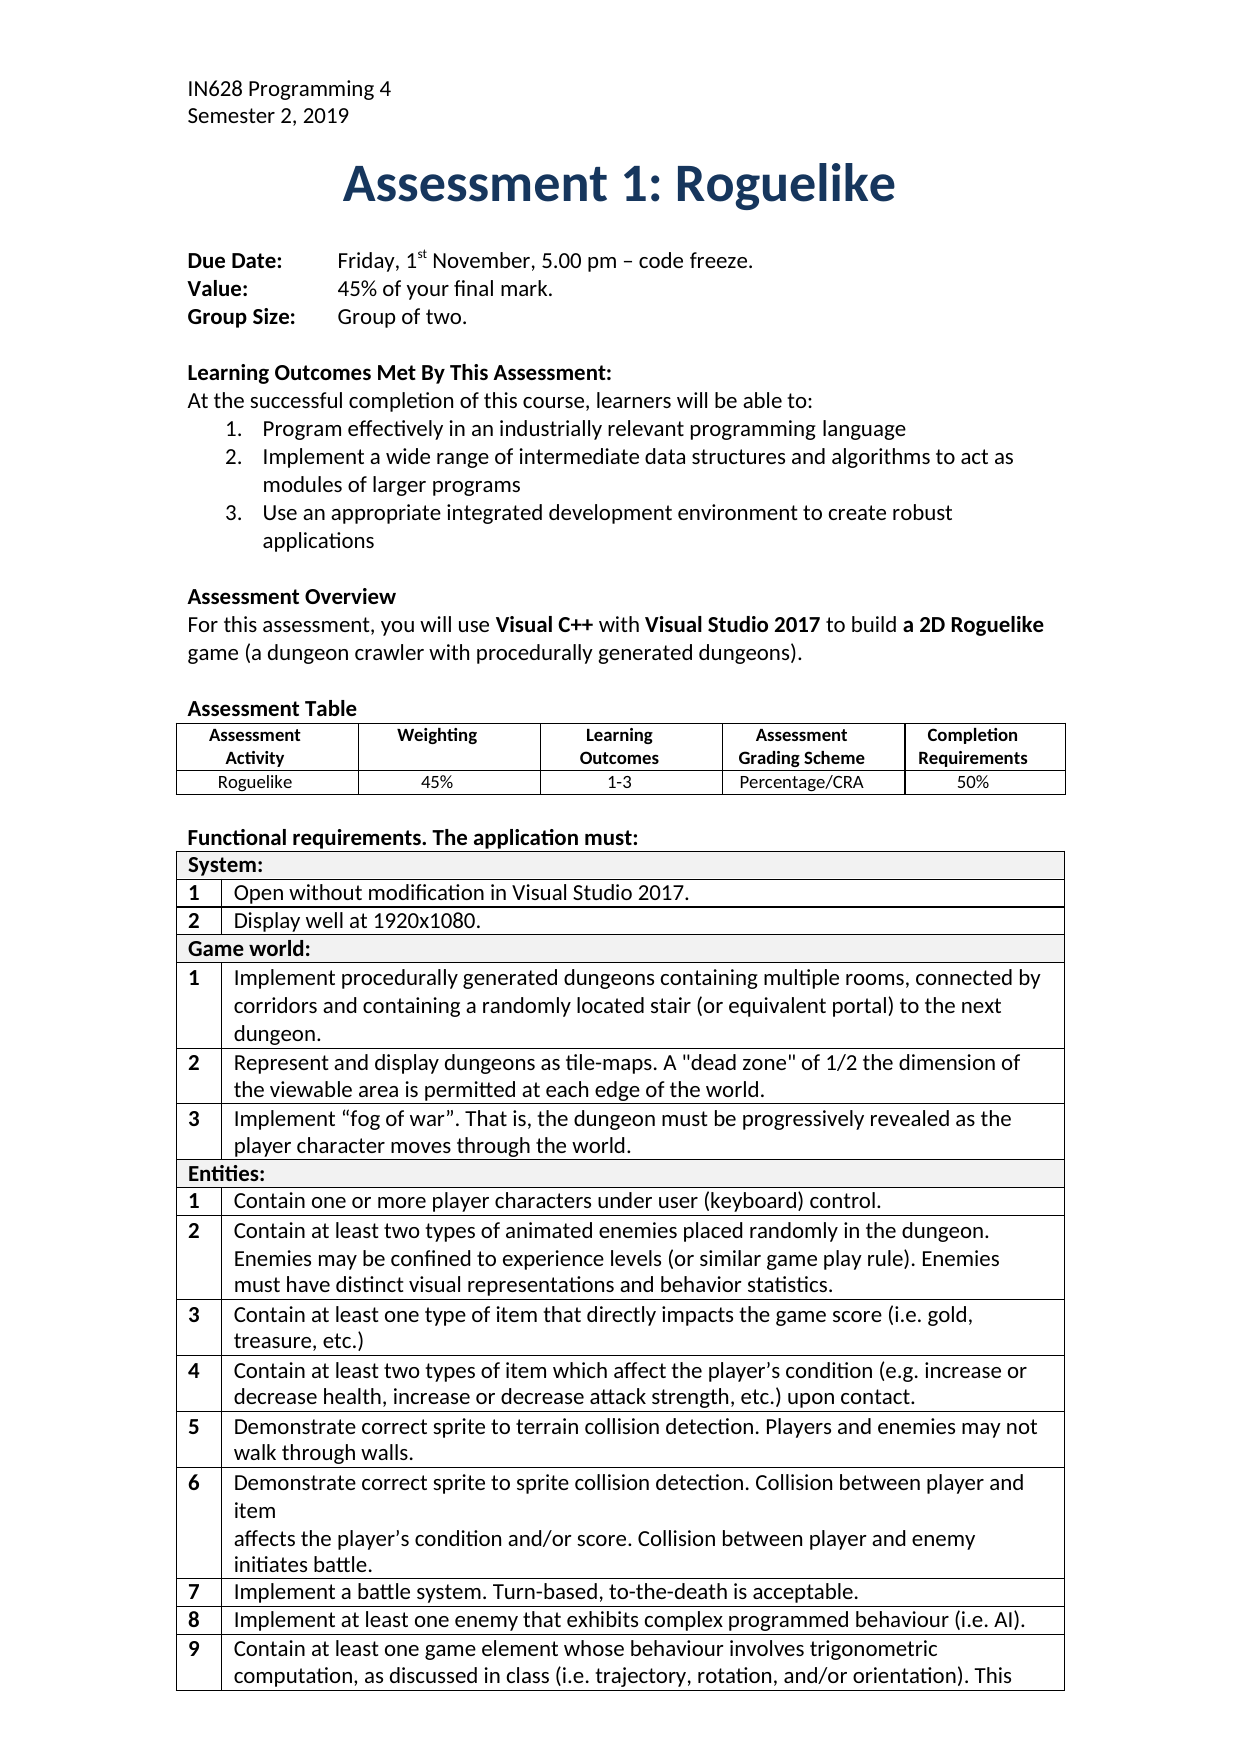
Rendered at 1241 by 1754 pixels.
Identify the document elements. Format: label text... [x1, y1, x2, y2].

table_cell 2 [177, 1216, 221, 1299]
table_cell 45% [359, 771, 540, 793]
table_cell 2 [177, 908, 221, 934]
table_cell Implement “fog of war”. That is, the dungeon must be progressively revealed as the player character moves through the world. [222, 1104, 1064, 1159]
text Assessment Table [187, 694, 1051, 722]
table_cell 1 [177, 880, 221, 906]
table_cell Display well at 1920x1080. [222, 908, 1064, 934]
table_header Completion Requirements [906, 724, 1065, 769]
list Program effectively in an industrially relevant programming language [225, 414, 1076, 442]
table_cell Demonstrate correct sprite to terrain collision detection. Players and enemies may not walk through walls. [222, 1412, 1064, 1467]
table_cell 2 [177, 1049, 221, 1103]
table_cell Percentage/CRA [723, 771, 904, 793]
table_cell 8 [177, 1607, 221, 1633]
table_header Assessment Grading Scheme [723, 724, 904, 769]
table_cell 1 [177, 1188, 221, 1215]
table_cell 4 [177, 1356, 221, 1411]
table_header System: [177, 852, 1064, 878]
table_cell 1-3 [541, 771, 722, 793]
text Due Date: Friday, 1st November, 5.00 pm – code freeze. [187, 246, 1076, 274]
table_cell Implement a battle system. Turn-based, to-the-death is acceptable. [222, 1579, 1064, 1606]
table_cell 5 [177, 1412, 221, 1467]
text At the successful completion of this course, learners will be able to: [187, 386, 1076, 414]
table_cell Contain one or more player characters under user (keyboard) control. [222, 1188, 1064, 1215]
table_cell Contain at least one game element whose behaviour involves trigonometric computation, as discussed in class (i.e. trajectory, rotation, and/or orientation). This [222, 1635, 1064, 1689]
table_cell Represent and display dungeons as tile-maps. A "dead zone" of 1/2 the dimension of the viewable area is permitted at each edge of the world. [222, 1049, 1064, 1103]
table_cell Game world: [177, 935, 1064, 962]
table_cell Implement at least one enemy that exhibits complex programmed behaviour (i.e. AI). [222, 1607, 1064, 1633]
subtitle Assessment 1: Roguelike [341, 148, 899, 215]
subtitle Functional requirements. The application must: [187, 823, 1076, 851]
list Use an appropriate integrated development environment to create robust applications [225, 498, 954, 554]
table_cell Contain at least one type of item that directly impacts the game score (i.e. gold, treasure, etc.) [222, 1300, 1064, 1355]
subtitle Learning Outcomes Met By This Assessment: [187, 358, 1076, 386]
text For this assessment, you will use Visual C++ with Visual Studio 2017 to build a 2D Roguelike game (a dungeon crawler with procedurally generated dungeons). [187, 610, 1051, 666]
table_cell 7 [177, 1579, 221, 1606]
table_cell Demonstrate correct sprite to sprite collision detection. Collision between player and item affects the player’s condition and/or score. Collision between player and enemy initiates battle. [222, 1468, 1064, 1578]
table_header Weighting [359, 724, 540, 769]
table_cell 50% [906, 771, 1065, 793]
table_cell Roguelike [177, 771, 358, 793]
text Group Size: Group of two. [187, 302, 1076, 330]
subtitle Assessment Overview [187, 582, 1076, 610]
table_header Learning Outcomes [541, 724, 722, 769]
list Implement a wide range of intermediate data structures and algorithms to act as modules of larger programs [225, 442, 1016, 498]
table_cell 3 [177, 1104, 221, 1159]
table_header Assessment Activity [177, 724, 358, 769]
table_cell 6 [177, 1468, 221, 1578]
table_cell Contain at least two types of animated enemies placed randomly in the dungeon. Enemies may be confined to experience levels (or similar game play rule). Enemies must have distinct visual representations and behavior statistics. [222, 1216, 1064, 1299]
table_cell Contain at least two types of item which affect the player’s condition (e.g. increase or decrease health, increase or decrease attack strength, etc.) upon contact. [222, 1356, 1064, 1411]
table_cell Entities: [177, 1160, 1064, 1187]
table_cell 3 [177, 1300, 221, 1355]
table_cell Open without modification in Visual Studio 2017. [222, 880, 1064, 906]
table_cell Implement procedurally generated dungeons containing multiple rooms, connected by corridors and containing a randomly located stair (or equivalent portal) to the next dungeon. [222, 963, 1064, 1047]
table_cell 9 [177, 1635, 221, 1689]
text Value: 45% of your final mark. [187, 274, 1076, 302]
table_cell 1 [177, 963, 221, 1047]
